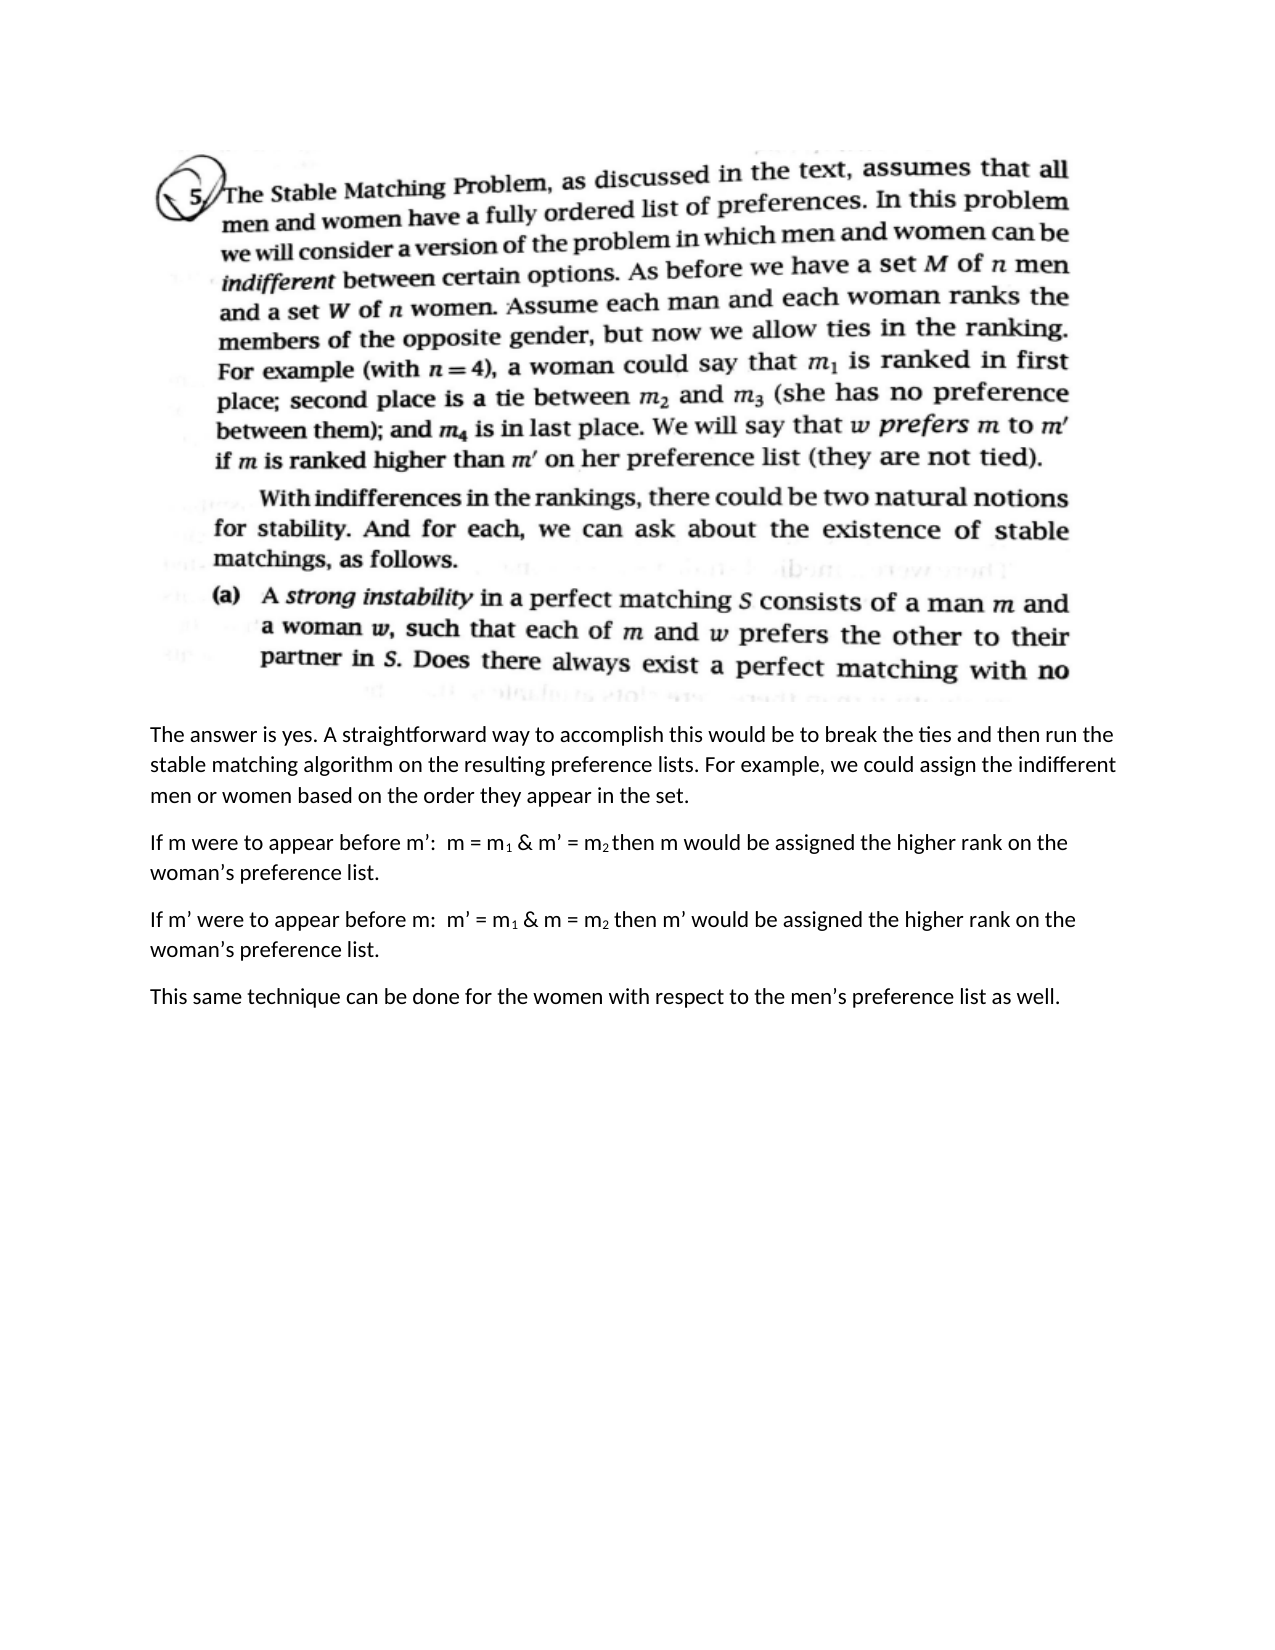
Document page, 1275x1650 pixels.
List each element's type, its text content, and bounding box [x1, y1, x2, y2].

text If m were to appear before m’: m = m1 & m’ = m2 then m would be assigned the higher rank on the woman’s preference list. [150, 828, 1125, 886]
text This same technique can be done for the women with respect to the men’s preference list as well. [150, 982, 1125, 1010]
text If m’ were to appear before m: m’ = m1 & m = m2 then m’ would be assigned the higher rank on the woman’s preference list. [150, 905, 1125, 963]
picture [150, 150, 1132, 702]
text The answer is yes. A straightforward way to accomplish this would be to break the ties and then run the stable matching algorithm on the resulting preference lists. For example, we could assign the indifferent men or women based on the order they appear in the set. [150, 720, 1125, 809]
